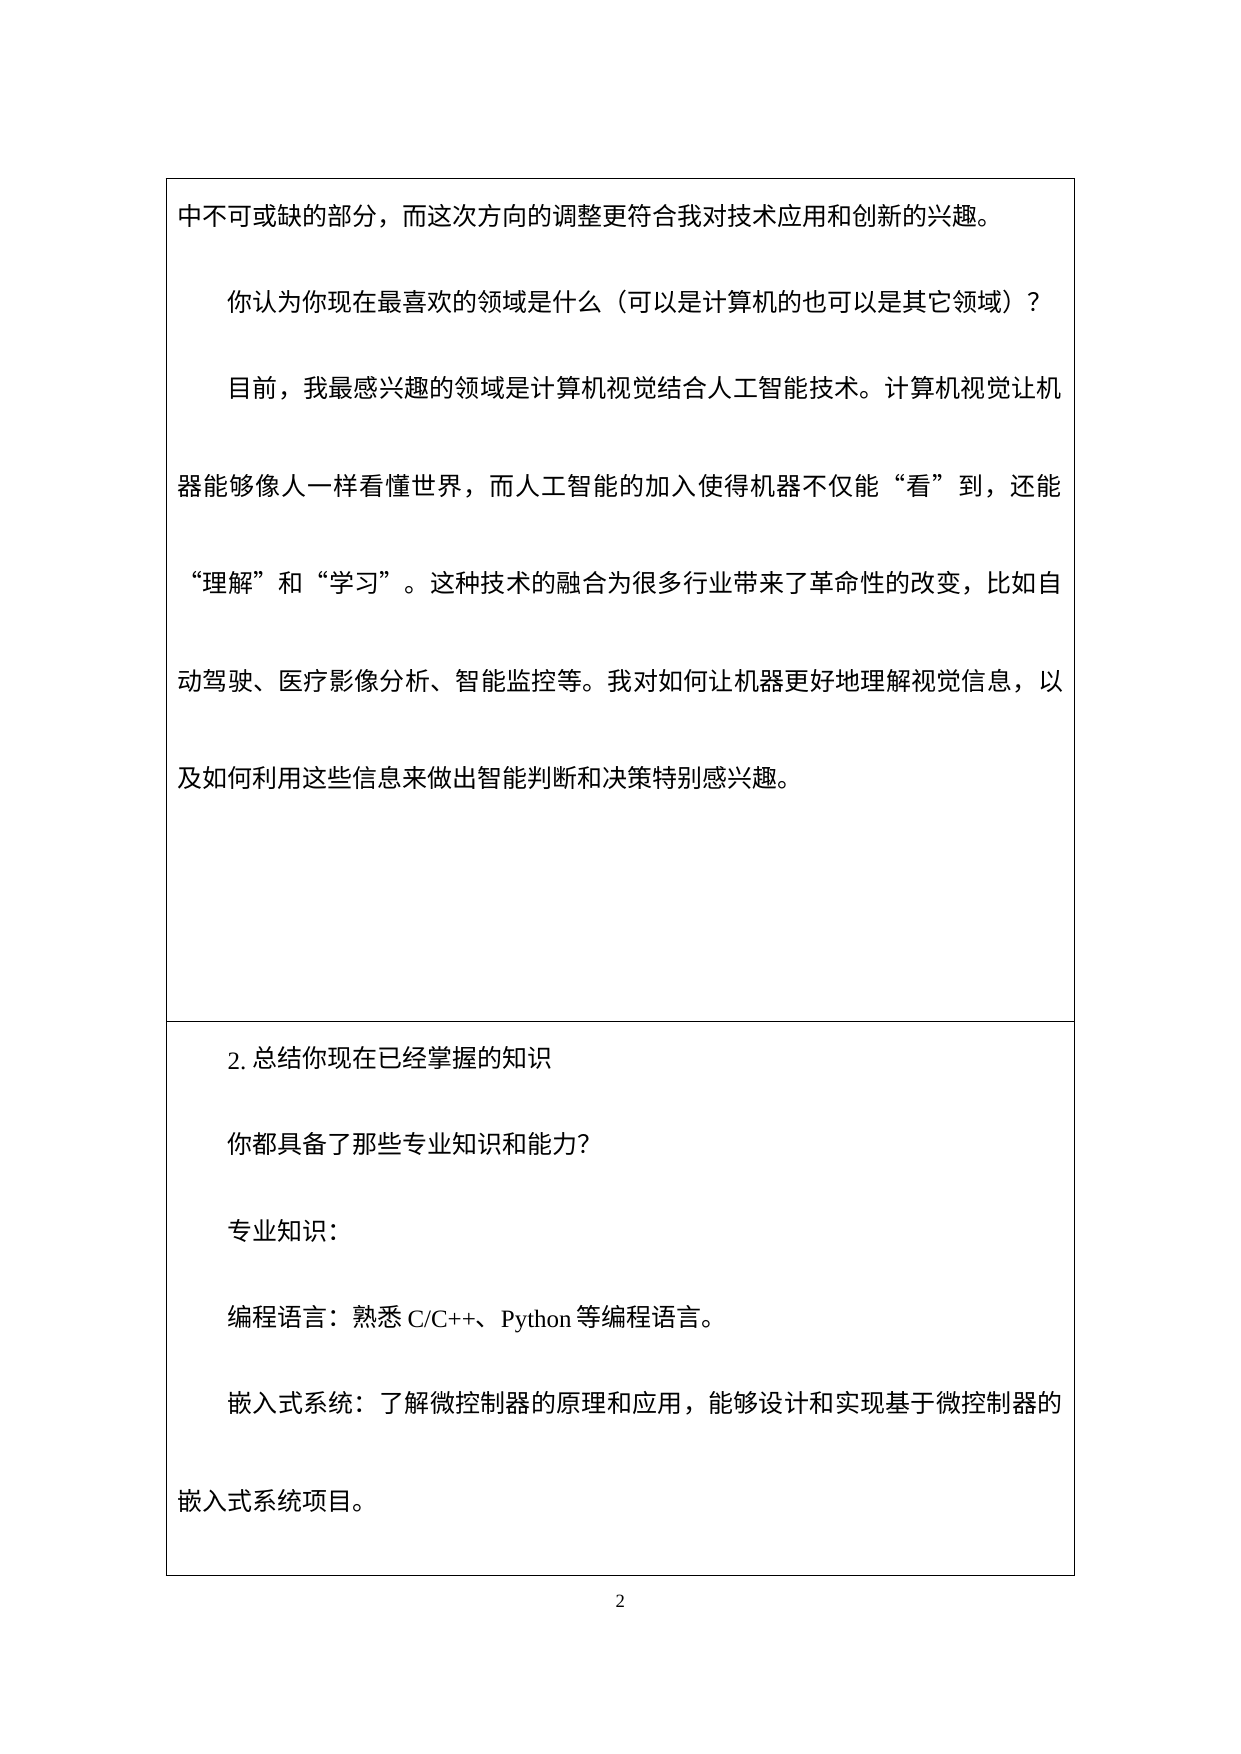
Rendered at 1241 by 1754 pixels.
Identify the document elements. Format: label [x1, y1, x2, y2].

table_header [167, 179, 1074, 1021]
table_cell [167, 1022, 1074, 1575]
